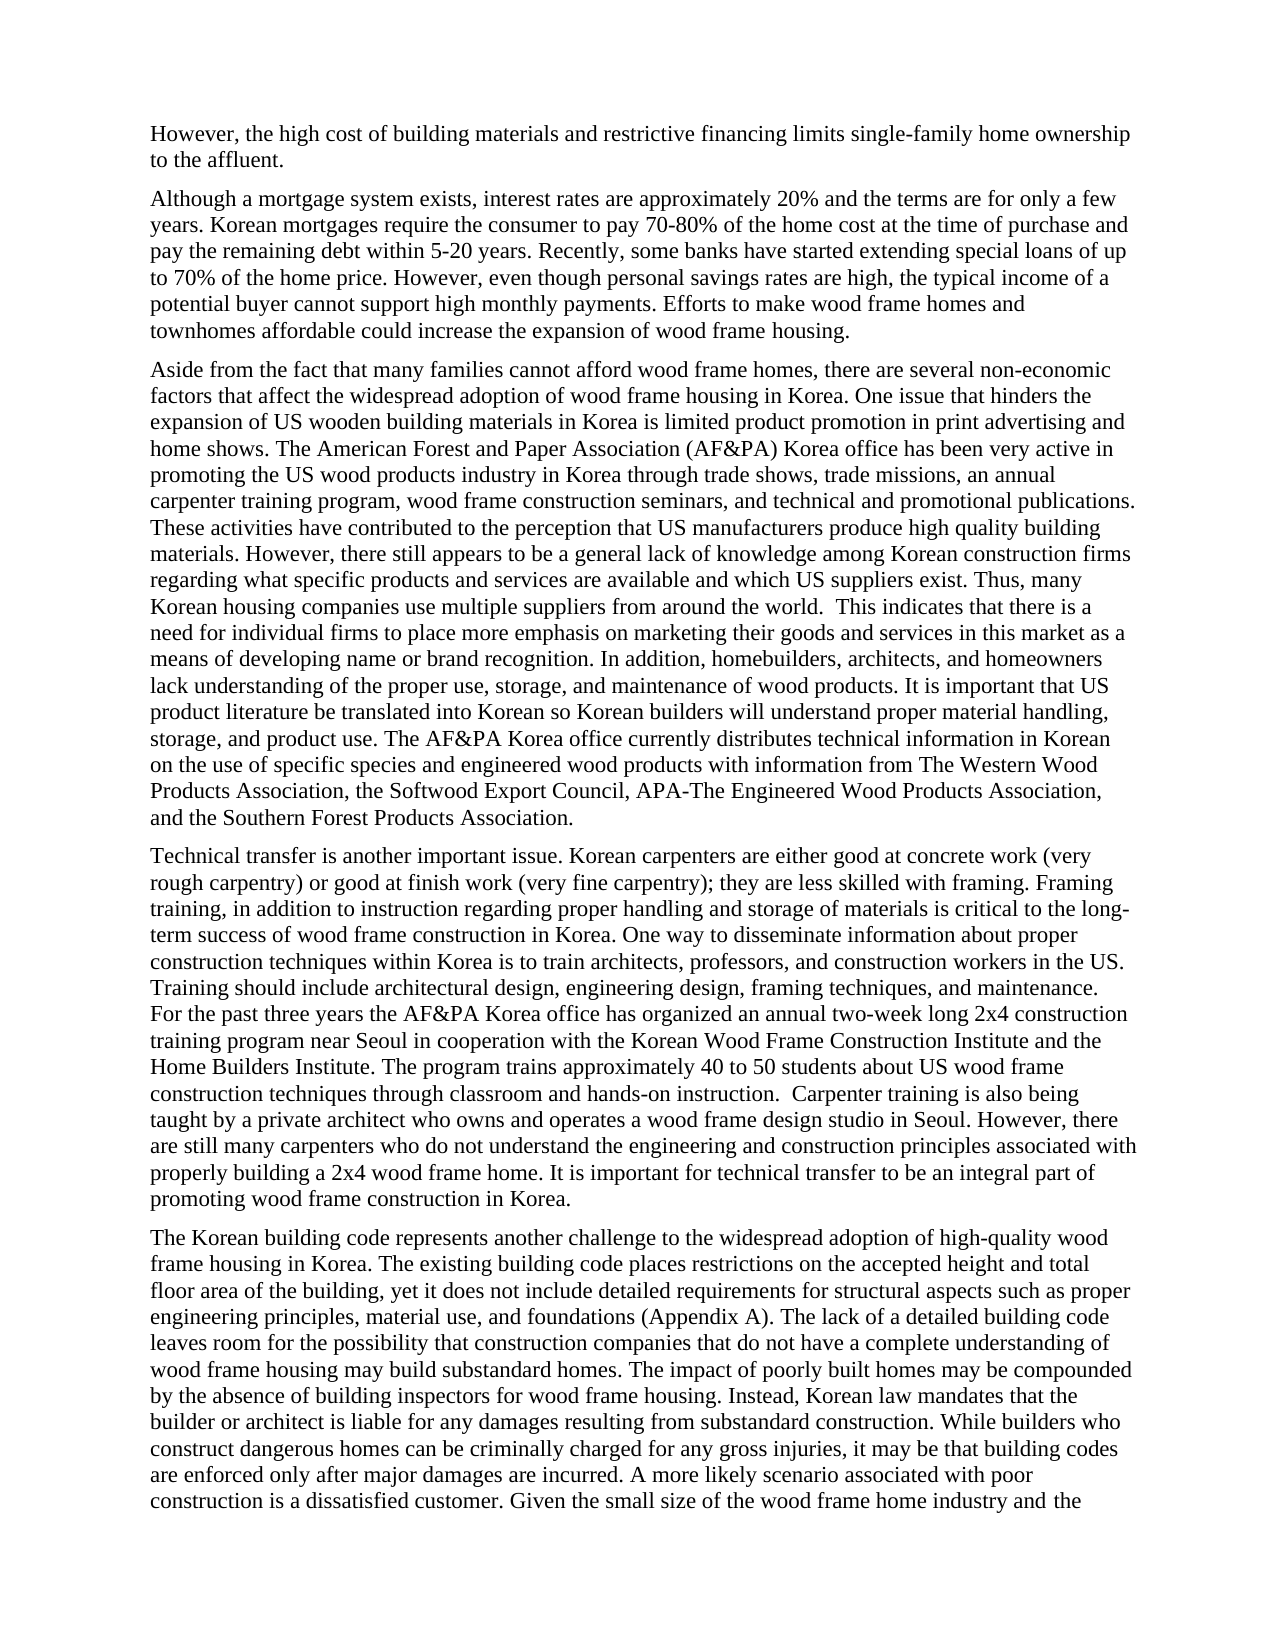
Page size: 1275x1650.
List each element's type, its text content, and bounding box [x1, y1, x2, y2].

text However, the high cost of building materials and restrictive financing limits single-family home ownership to the affluent. [150, 120, 1133, 172]
text Technical transfer is another important issue. Korean carpenters are either good at concrete work (very rough carpentry) or good at finish work (very fine carpentry); they are less skilled with framing. Framing training, in addition to instruction regarding proper handling and storage of materials is critical to the long- term success of wood frame construction in Korea. One way to disseminate information about proper construction techniques within Korea is to train architects, professors, and construction workers in the US. Training should include architectural design, engineering design, framing techniques, and maintenance. [150, 842, 1133, 1001]
text Aside from the fact that many families cannot afford wood frame homes, there are several non-economic factors that affect the widespread adoption of wood frame housing in Korea. One issue that hinders the expansion of US wooden building materials in Korea is limited product promotion in print advertising and home shows. The American Forest and Paper Association (AF&PA) Korea office has been very active in promoting the US wood products industry in Korea through trade shows, trade missions, an annual carpenter training program, wood frame construction seminars, and technical and promotional publications. These activities have contributed to the perception that US manufacturers produce high quality building materials. However, there still appears to be a general lack of knowledge among Korean construction firms regarding what specific products and services are available and which US suppliers exist. Thus, many Korean housing companies use multiple suppliers from around the world. This indicates that there is a need for individual firms to place more emphasis on marketing their goods and services in this market as a means of developing name or brand recognition. In addition, homebuilders, architects, and homeowners lack understanding of the proper use, storage, and maintenance of wood products. It is important that US product literature be translated into Korean so Korean builders will understand proper material handling, storage, and product use. The AF&PA Korea office currently distributes technical information in Korean on the use of specific species and engineered wood products with information from The Western Wood Products Association, the Softwood Export Council, APA-The Engineered Wood Products Association, and the Southern Forest Products Association. [150, 356, 1138, 830]
text Although a mortgage system exists, interest rates are approximately 20% and the terms are for only a few years. Korean mortgages require the consumer to pay 70-80% of the home cost at the time of purchase and pay the remaining debt within 5-20 years. Recently, some banks have started extending special loans of up to 70% of the home price. However, even though personal savings rates are high, the typical income of a potential buyer cannot support high monthly payments. Efforts to make wood frame homes and townhomes affordable could increase the expansion of wood frame housing. [150, 185, 1133, 343]
text The Korean building code represents another challenge to the widespread adoption of high-quality wood frame housing in Korea. The existing building code places restrictions on the accepted height and total floor area of the building, yet it does not include detailed requirements for structural aspects such as proper engineering principles, material use, and foundations (Appendix A). The lack of a detailed building code leaves room for the possibility that construction companies that do not have a complete understanding of wood frame housing may build substandard homes. The impact of poorly built homes may be compounded by the absence of building inspectors for wood frame housing. Instead, Korean law mandates that the builder or architect is liable for any damages resulting from substandard construction. While builders who construct dangerous homes can be criminally charged for any gross injuries, it may be that building codes are enforced only after major damages are incurred. A more likely scenario associated with poor construction is a dissatisfied customer. Given the small size of the wood frame home industry and the [150, 1224, 1137, 1514]
text For the past three years the AF&PA Korea office has organized an annual two-week long 2x4 construction training program near Seoul in cooperation with the Korean Wood Frame Construction Institute and the Home Builders Institute. The program trains approximately 40 to 50 students about US wood frame construction techniques through classroom and hands-on instruction. Carpenter training is also being taught by a private architect who owns and operates a wood frame design studio in Seoul. However, there are still many carpenters who do not understand the engineering and construction principles associated with properly building a 2x4 wood frame home. It is important for technical transfer to be an integral part of promoting wood frame construction in Korea. [150, 1001, 1138, 1211]
